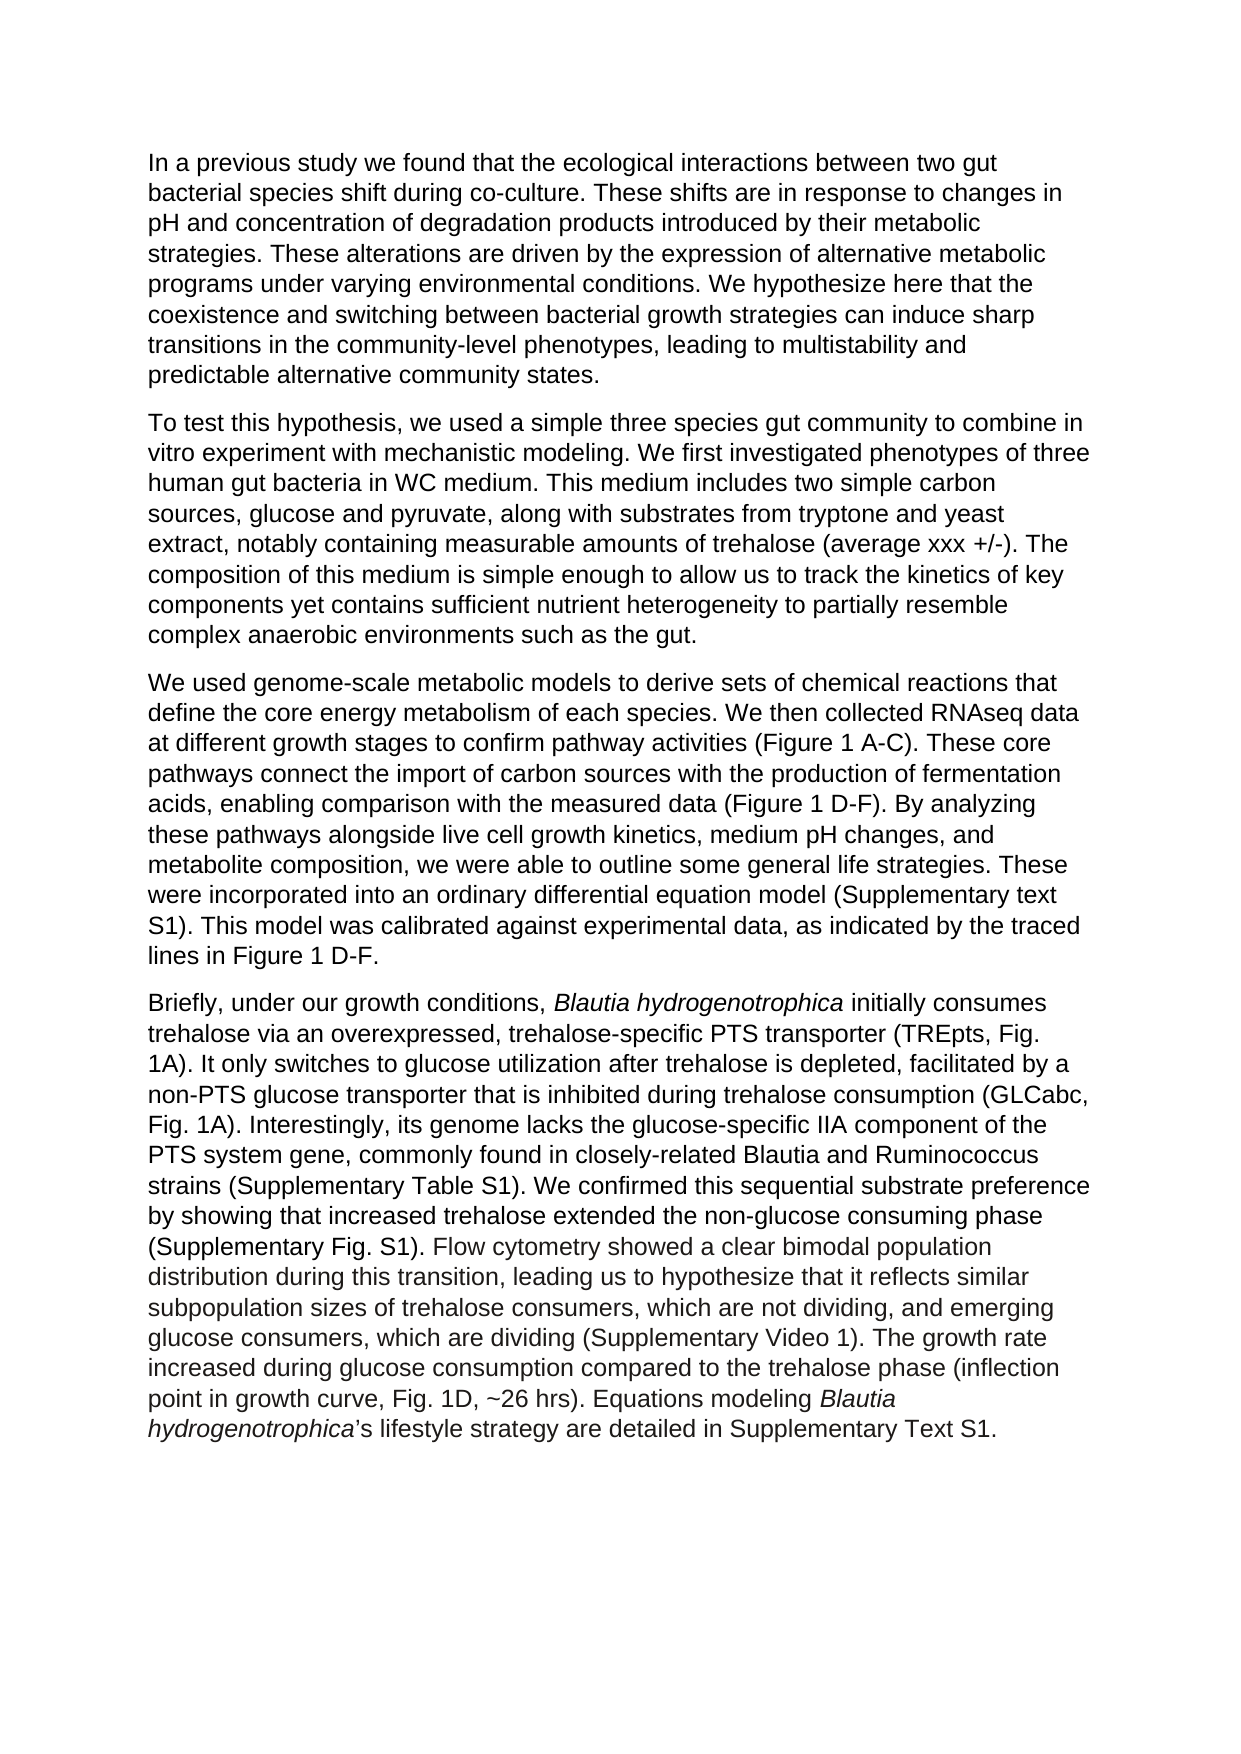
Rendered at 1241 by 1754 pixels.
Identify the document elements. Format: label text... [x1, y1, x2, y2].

text In a previous study we found that the ecological interactions between two gut bacterial species shift during co-culture. These shifts are in response to changes in pH and concentration of degradation products introduced by their metabolic strategies. These alterations are driven by the expression of alternative metabolic programs under varying environmental conditions. We hypothesize here that the coexistence and switching between bacterial growth strategies can induce sharp transitions in the community-level phenotypes, leading to multistability and predictable alternative community states. [148, 148, 1093, 389]
text Briefly, under our growth conditions, Blautia hydrogenotrophica initially consumes trehalose via an overexpressed, trehalose-specific PTS transporter (TREpts, Fig. 1A). It only switches to glucose utilization after trehalose is depleted, facilitated by a non-PTS glucose transporter that is inhibited during trehalose consumption (GLCabc, Fig. 1A). Interestingly, its genome lacks the glucose-specific IIA component of the PTS system gene, commonly found in closely-related Blautia and Ruminococcus strains (Supplementary Table S1). We confirmed this sequential substrate preference by showing that increased trehalose extended the non-glucose consuming phase (Supplementary Fig. S1). Flow cytometry showed a clear bimodal population distribution during this transition, leading us to hypothesize that it reflects similar subpopulation sizes of trehalose consumers, which are not dividing, and emerging glucose consumers, which are dividing (Supplementary Video 1). The growth rate increased during glucose consumption compared to the trehalose phase (inflection point in growth curve, Fig. 1D, ~26 hrs). Equations modeling Blautia hydrogenotrophica’s lifestyle strategy are detailed in Supplementary Text S1. [148, 988, 1093, 1443]
text We used genome-scale metabolic models to derive sets of chemical reactions that define the core energy metabolism of each species. We then collected RNAseq data at different growth stages to confirm pathway activities (Figure 1 A-C). These core pathways connect the import of carbon sources with the production of fermentation acids, enabling comparison with the measured data (Figure 1 D-F). By analyzing these pathways alongside live cell growth kinetics, medium pH changes, and metabolite composition, we were able to outline some general life strategies. These were incorporated into an ordinary differential equation model (Supplementary text S1). This model was calibrated against experimental data, as indicated by the traced lines in Figure 1 D-F. [148, 668, 1093, 970]
text To test this hypothesis, we used a simple three species gut community to combine in vitro experiment with mechanistic modeling. We first investigated phenotypes of three human gut bacteria in WC medium. This medium includes two simple carbon sources, glucose and pyruvate, along with substrates from tryptone and yeast extract, notably containing measurable amounts of trehalose (average xxx +/-). The composition of this medium is simple enough to allow us to track the kinetics of key components yet contains sufficient nutrient heterogeneity to partially resemble complex anaerobic environments such as the gut. [148, 408, 1093, 649]
